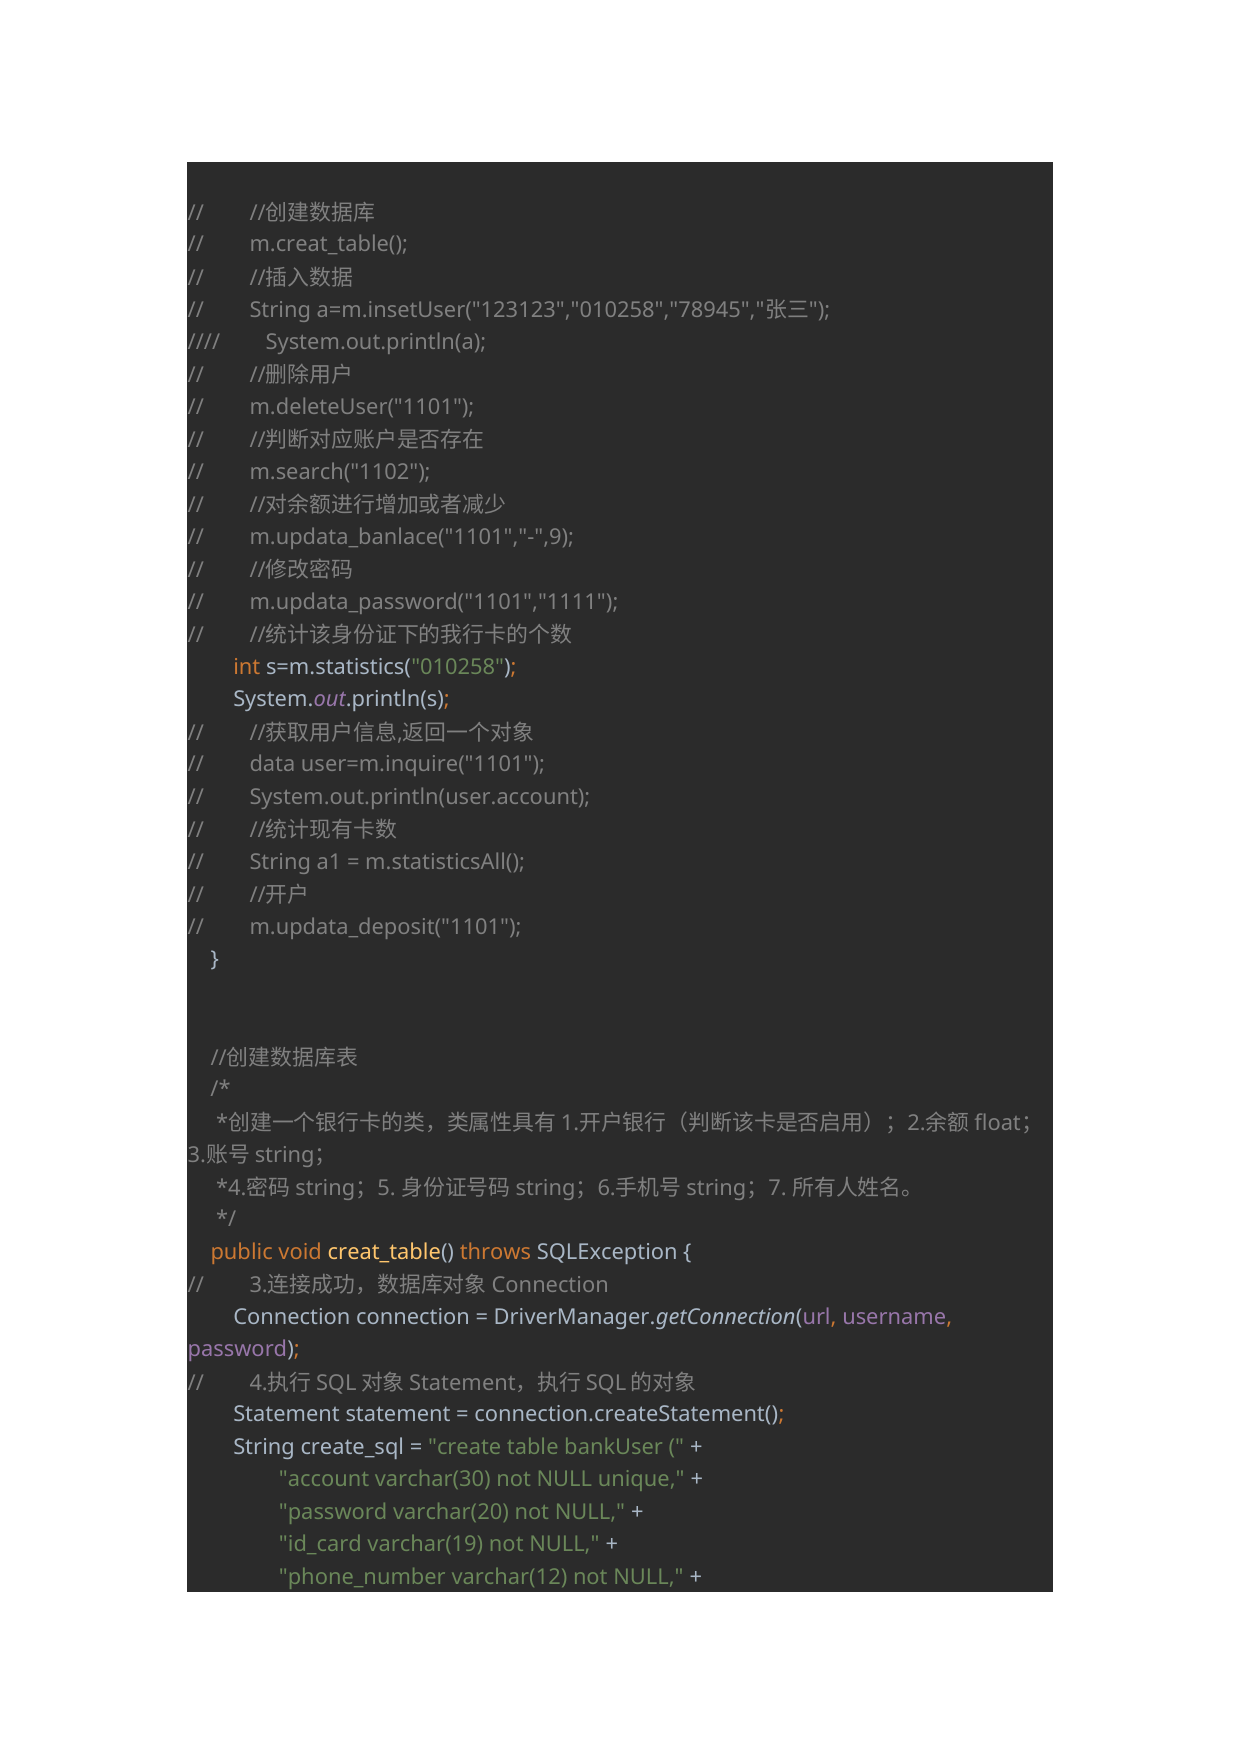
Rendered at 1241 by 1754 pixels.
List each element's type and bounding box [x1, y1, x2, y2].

text [187, 162, 1053, 1592]
